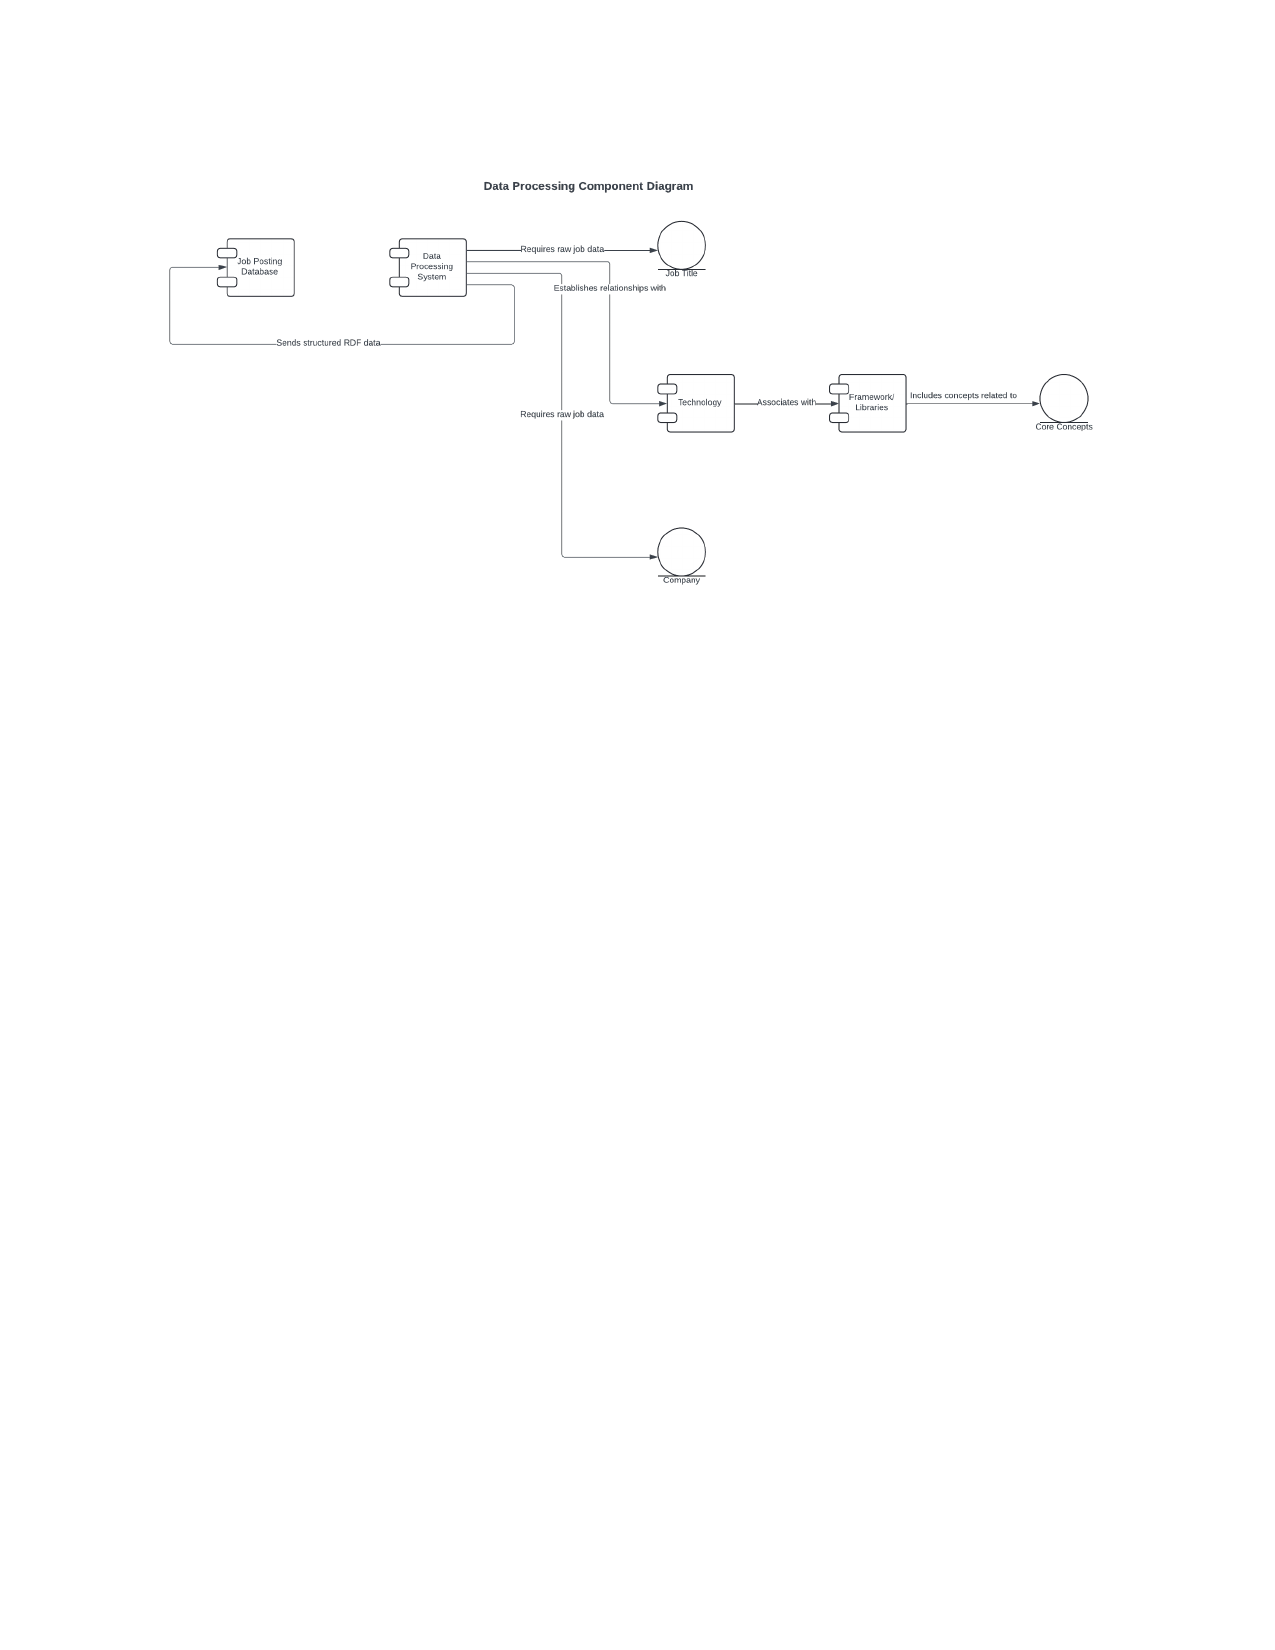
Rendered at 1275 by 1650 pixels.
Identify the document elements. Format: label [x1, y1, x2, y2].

picture [150, 150, 1125, 605]
